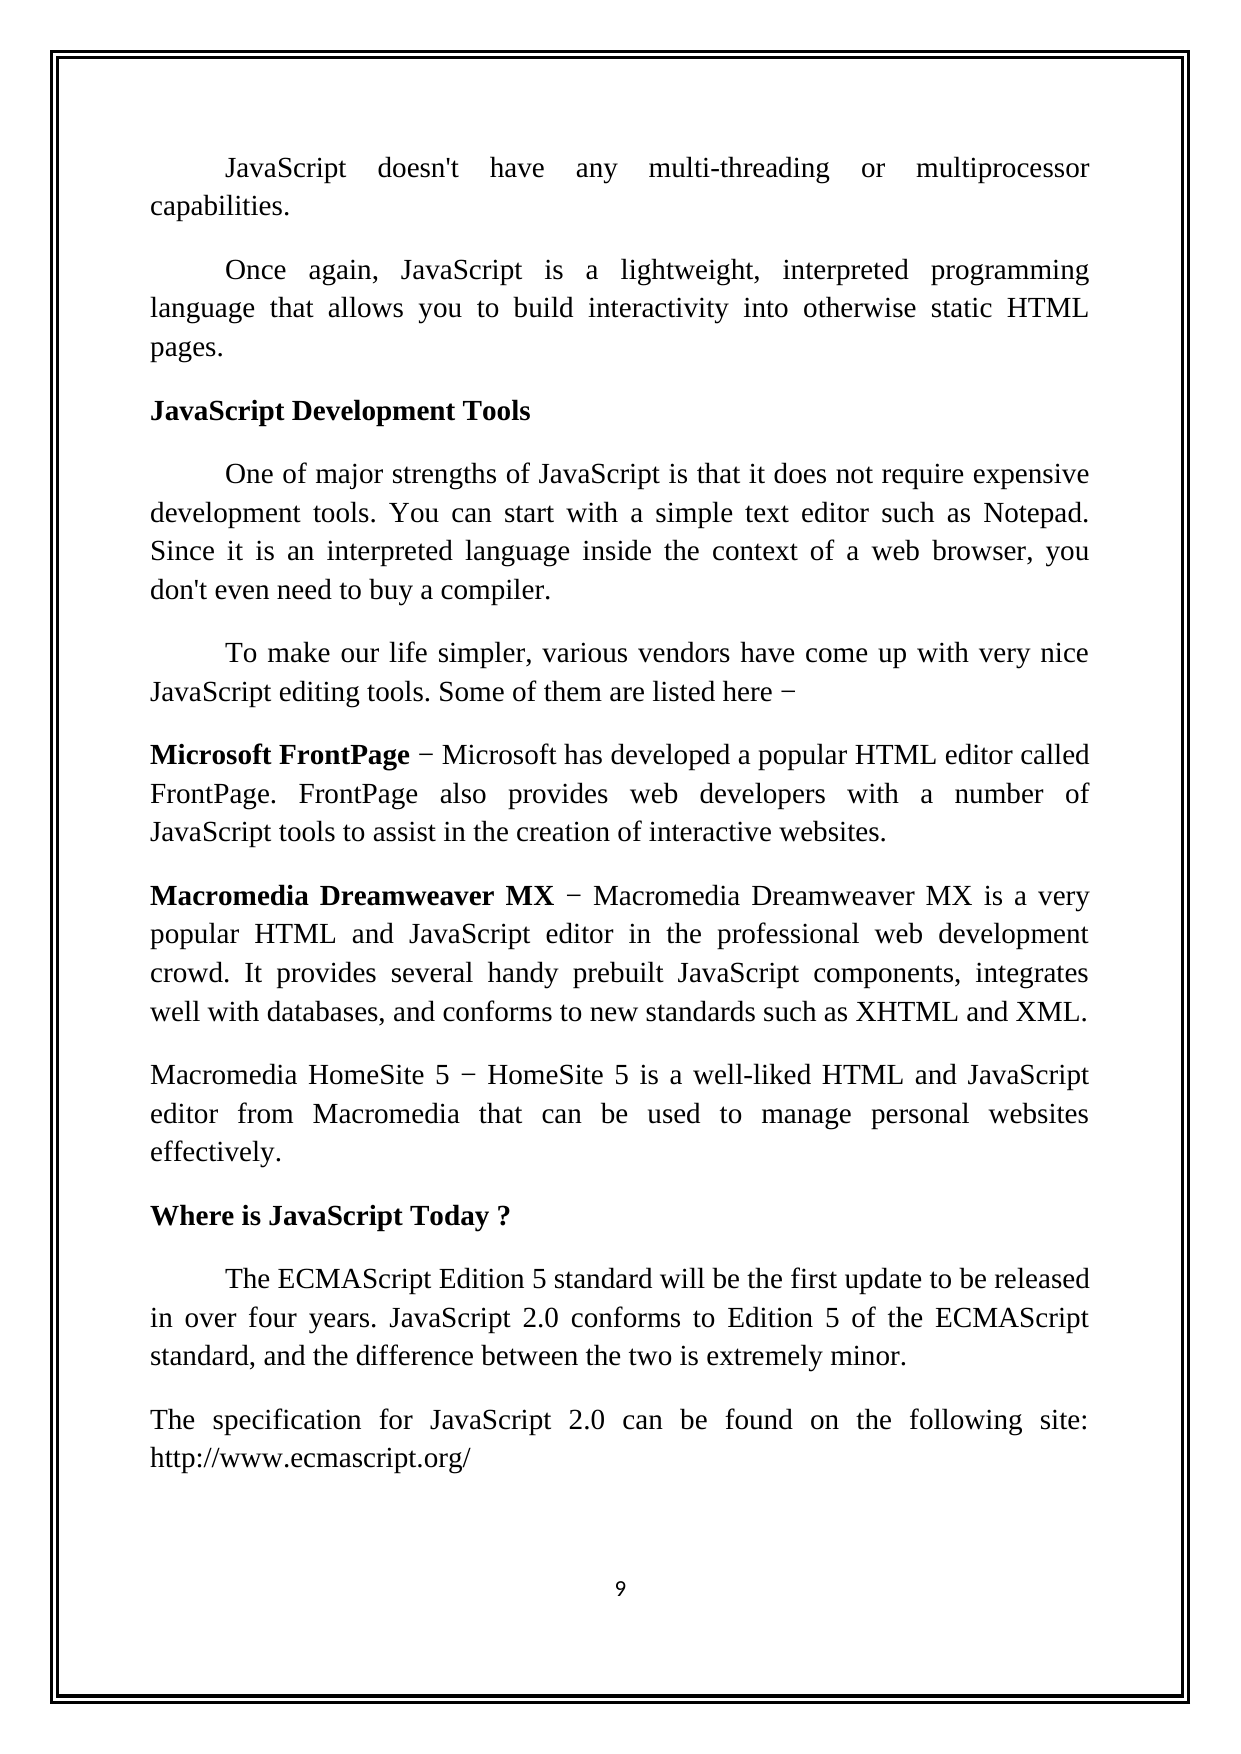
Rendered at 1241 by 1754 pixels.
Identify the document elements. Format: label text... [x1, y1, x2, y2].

text Once again, JavaScript is a lightweight, interpreted programming language that allows you to build interactivity into otherwise static HTML pages. [150, 252, 1090, 363]
text Macromedia HomeSite 5 − HomeSite 5 is a well-liked HTML and JavaScript editor from Macromedia that can be used to manage personal websites effectively. [150, 1057, 1090, 1168]
text JavaScript doesn't have any multi-threading or multiprocessor capabilities. [150, 150, 1090, 222]
text The specification for JavaScript 2.0 can be found on the following site: http://www.ecmascript.org/ [150, 1402, 1090, 1474]
text One of major strengths of JavaScript is that it does not require expensive development tools. You can start with a simple text editor such as Notepad. Since it is an interpreted language inside the context of a web browser, you don't even need to buy a compiler. [150, 456, 1090, 605]
text JavaScript Development Tools [150, 393, 1090, 426]
text The ECMAScript Edition 5 standard will be the first update to be released in over four years. JavaScript 2.0 conforms to Edition 5 of the ECMAScript standard, and the difference between the two is extremely minor. [150, 1261, 1090, 1372]
text To make our life simpler, various vendors have come up with very nice JavaScript editing tools. Some of them are listed here − [150, 635, 1090, 707]
text Macromedia Dreamweaver MX − Macromedia Dreamweaver MX is a very popular HTML and JavaScript editor in the professional web development crowd. It provides several handy prebuilt JavaScript components, integrates well with databases, and conforms to new standards such as XHTML and XML. [150, 878, 1090, 1027]
text Where is JavaScript Today ? [150, 1198, 1090, 1231]
text Microsoft FrontPage − Microsoft has developed a popular HTML editor called FrontPage. FrontPage also provides web developers with a number of JavaScript tools to assist in the creation of interactive websites. [150, 737, 1090, 848]
